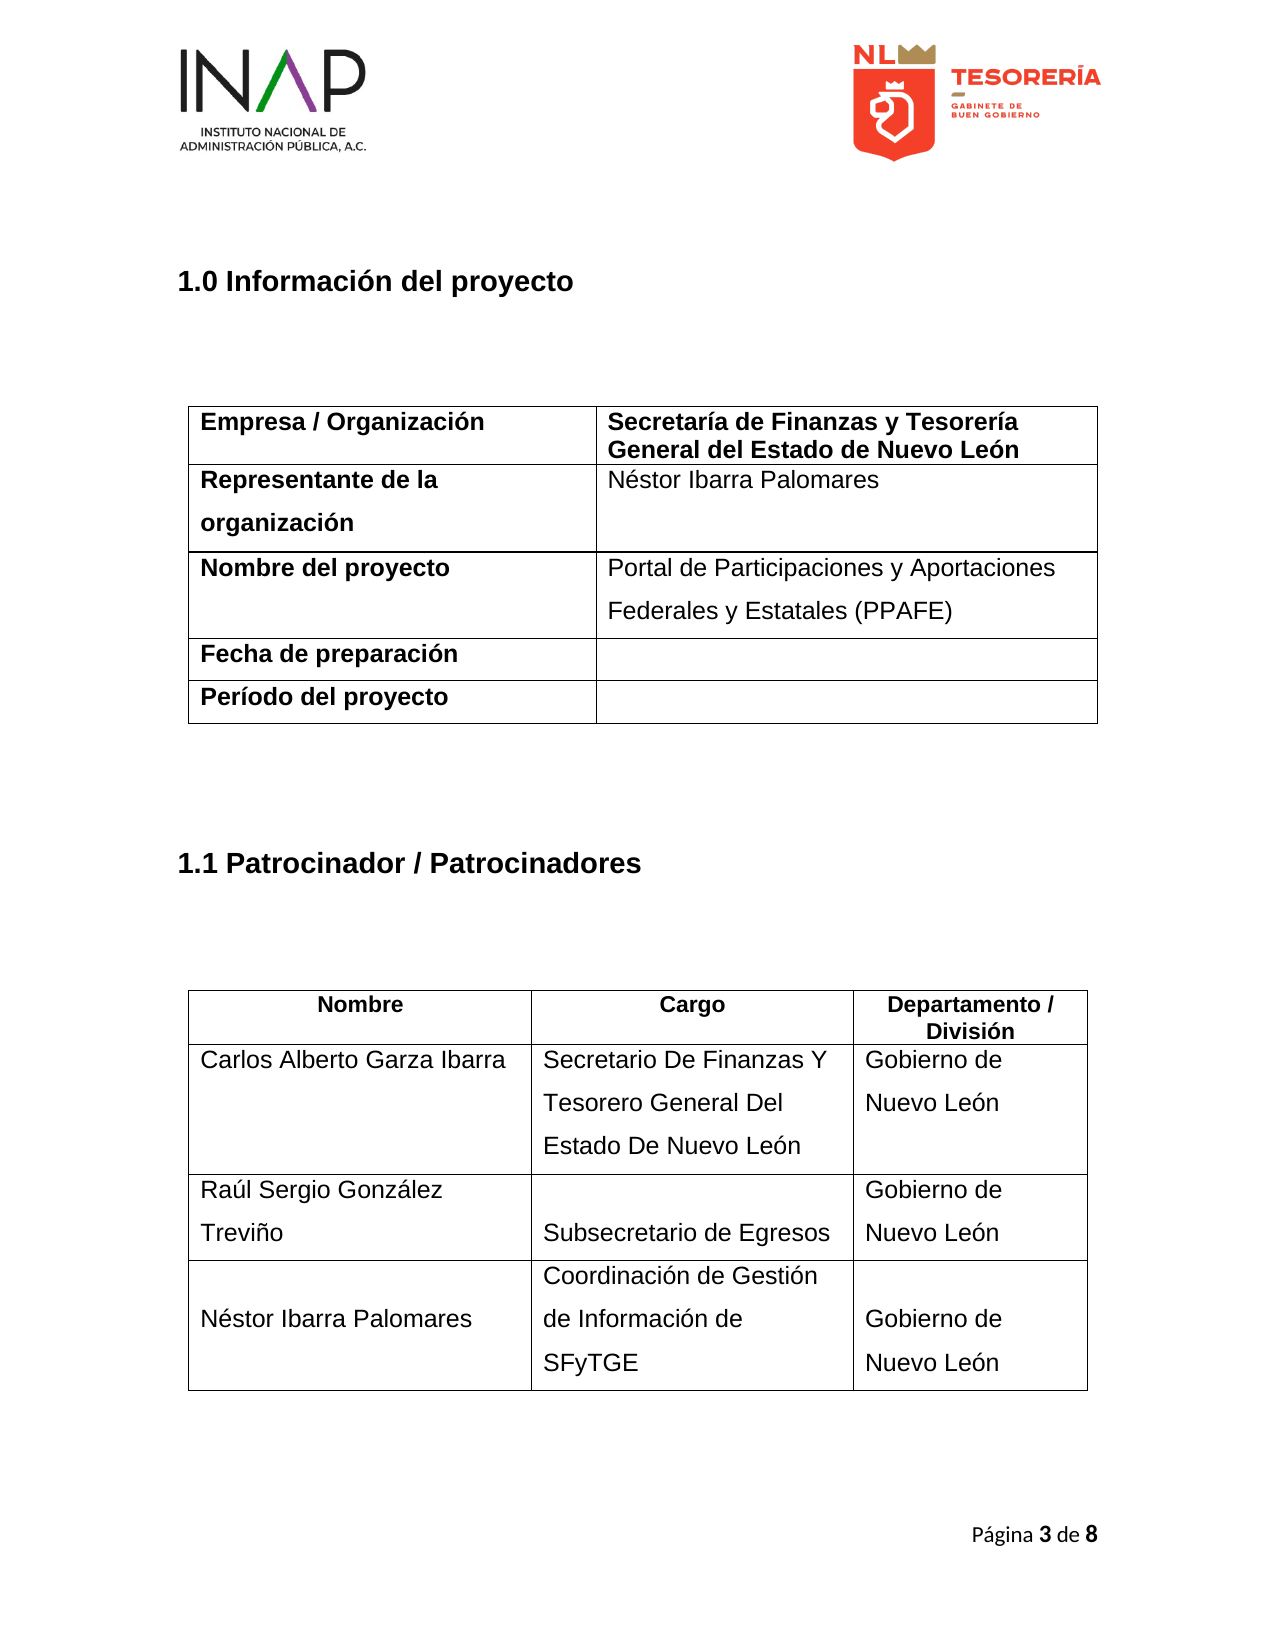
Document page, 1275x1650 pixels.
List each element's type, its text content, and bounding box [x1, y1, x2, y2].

table_cell Néstor Ibarra Palomares [597, 465, 1097, 551]
table_header Cargo [532, 991, 853, 1044]
table_cell Gobierno de Nuevo León [854, 1261, 1087, 1389]
table_cell [597, 681, 1097, 723]
table_cell Carlos Alberto Garza Ibarra [189, 1045, 531, 1174]
subtitle Patrocinador / Patrocinadores [177, 846, 1098, 880]
subtitle 1.0 Información del proyecto [177, 264, 1098, 297]
table_cell Nombre del proyecto [189, 553, 596, 637]
table_header Nombre [189, 991, 531, 1044]
table_cell Representante de la organización [189, 465, 596, 551]
table_header Secretaría de Finanzas y Tesorería General del Estado de Nuevo León [597, 407, 1097, 464]
table_cell Coordinación de Gestión de Información de SFyTGE [532, 1261, 853, 1389]
table_header Departamento / División [854, 991, 1087, 1044]
table_cell Portal de Participaciones y Aportaciones Federales y Estatales (PPAFE) [597, 553, 1097, 637]
table_cell Subsecretario de Egresos [532, 1175, 853, 1260]
table_cell Néstor Ibarra Palomares [189, 1261, 531, 1389]
table_cell Raúl Sergio González Treviño [189, 1175, 531, 1260]
picture [143, 33, 400, 168]
table_header Empresa / Organización [189, 407, 596, 464]
table_cell Secretario De Finanzas Y Tesorero General Del Estado De Nuevo León [532, 1045, 853, 1174]
table_cell Gobierno de Nuevo León [854, 1175, 1087, 1260]
table_cell Período del proyecto [189, 681, 596, 723]
table_cell [597, 639, 1097, 680]
table_cell Fecha de preparación [189, 639, 596, 680]
picture [846, 42, 1153, 164]
table_cell Gobierno de Nuevo León [854, 1045, 1087, 1174]
